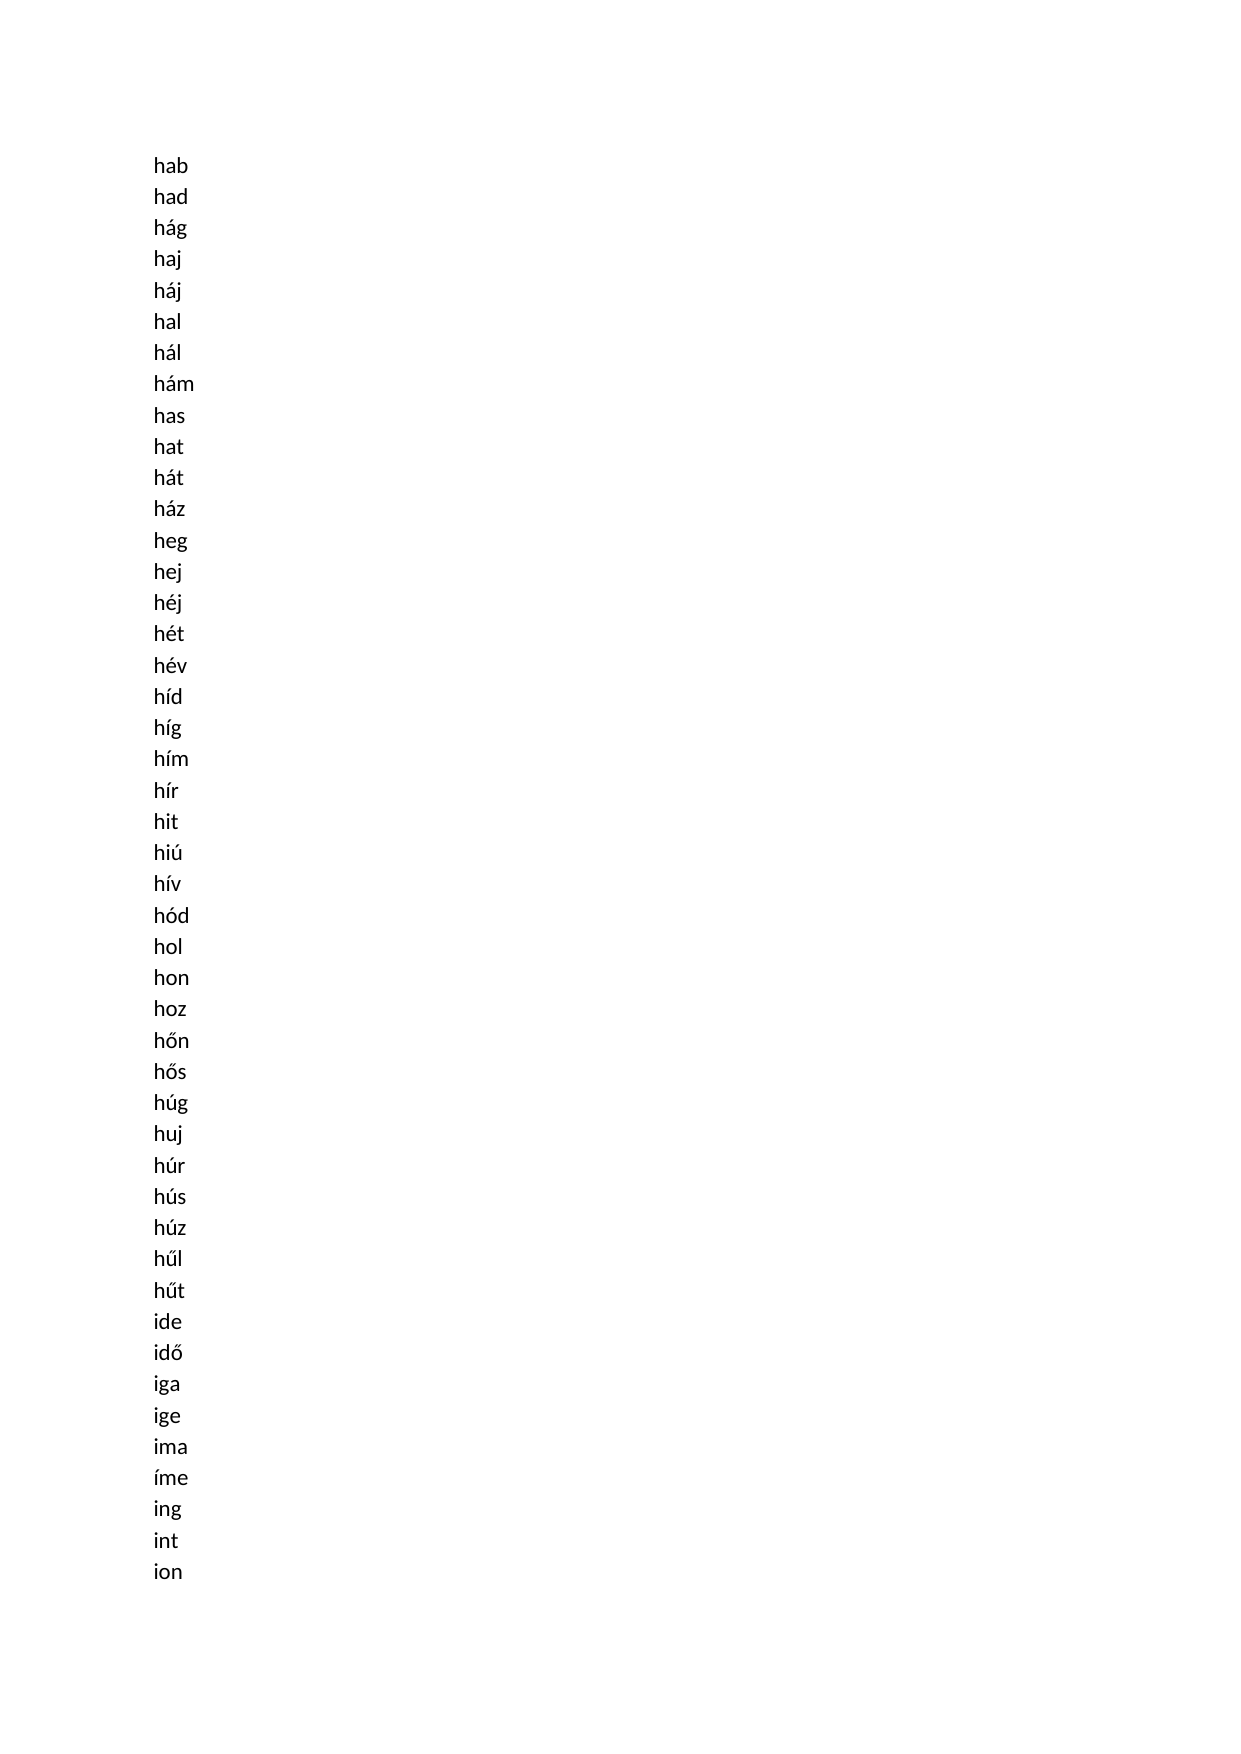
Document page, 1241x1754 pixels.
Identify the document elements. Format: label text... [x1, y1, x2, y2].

table_cell hős [146, 1054, 246, 1085]
table_cell húz [146, 1210, 246, 1241]
table_cell héj [146, 585, 246, 616]
table_cell hat [146, 429, 246, 460]
table_cell hej [146, 554, 246, 585]
table_cell haj [146, 241, 246, 273]
table_cell ion [146, 1554, 246, 1585]
table_cell hűl [146, 1241, 246, 1273]
table_cell hív [146, 866, 246, 898]
table_cell hír [146, 773, 246, 804]
table_cell hód [146, 898, 246, 929]
table_cell hőn [146, 1023, 246, 1054]
table_cell iga [146, 1366, 246, 1398]
table_cell hím [146, 741, 246, 773]
table_cell hiú [146, 835, 246, 866]
table_cell ide [146, 1304, 246, 1335]
table_cell ing [146, 1491, 246, 1523]
table_cell íme [146, 1460, 246, 1491]
table_cell hon [146, 960, 246, 991]
table_cell hév [146, 648, 246, 679]
table_cell hit [146, 804, 246, 835]
table_cell hét [146, 616, 246, 648]
table_cell ház [146, 491, 246, 523]
table_cell hoz [146, 991, 246, 1023]
table_cell ima [146, 1429, 246, 1460]
table_cell had [146, 179, 246, 210]
table_cell hol [146, 929, 246, 960]
table_cell idő [146, 1335, 246, 1366]
table_cell hág [146, 210, 246, 241]
table_cell huj [146, 1116, 246, 1148]
table_cell húr [146, 1148, 246, 1179]
table_cell int [146, 1523, 246, 1554]
table_cell hám [146, 366, 246, 398]
table_cell has [146, 398, 246, 429]
table_cell hal [146, 304, 246, 335]
table_cell húg [146, 1085, 246, 1116]
table_cell hűt [146, 1273, 246, 1304]
table_cell híd [146, 679, 246, 710]
table_cell háj [146, 273, 246, 304]
table_cell ige [146, 1398, 246, 1429]
table_cell hát [146, 460, 246, 491]
table_cell hál [146, 335, 246, 366]
table_cell hús [146, 1179, 246, 1210]
table_cell heg [146, 523, 246, 554]
table_cell híg [146, 710, 246, 741]
table_cell hab [146, 148, 246, 179]
